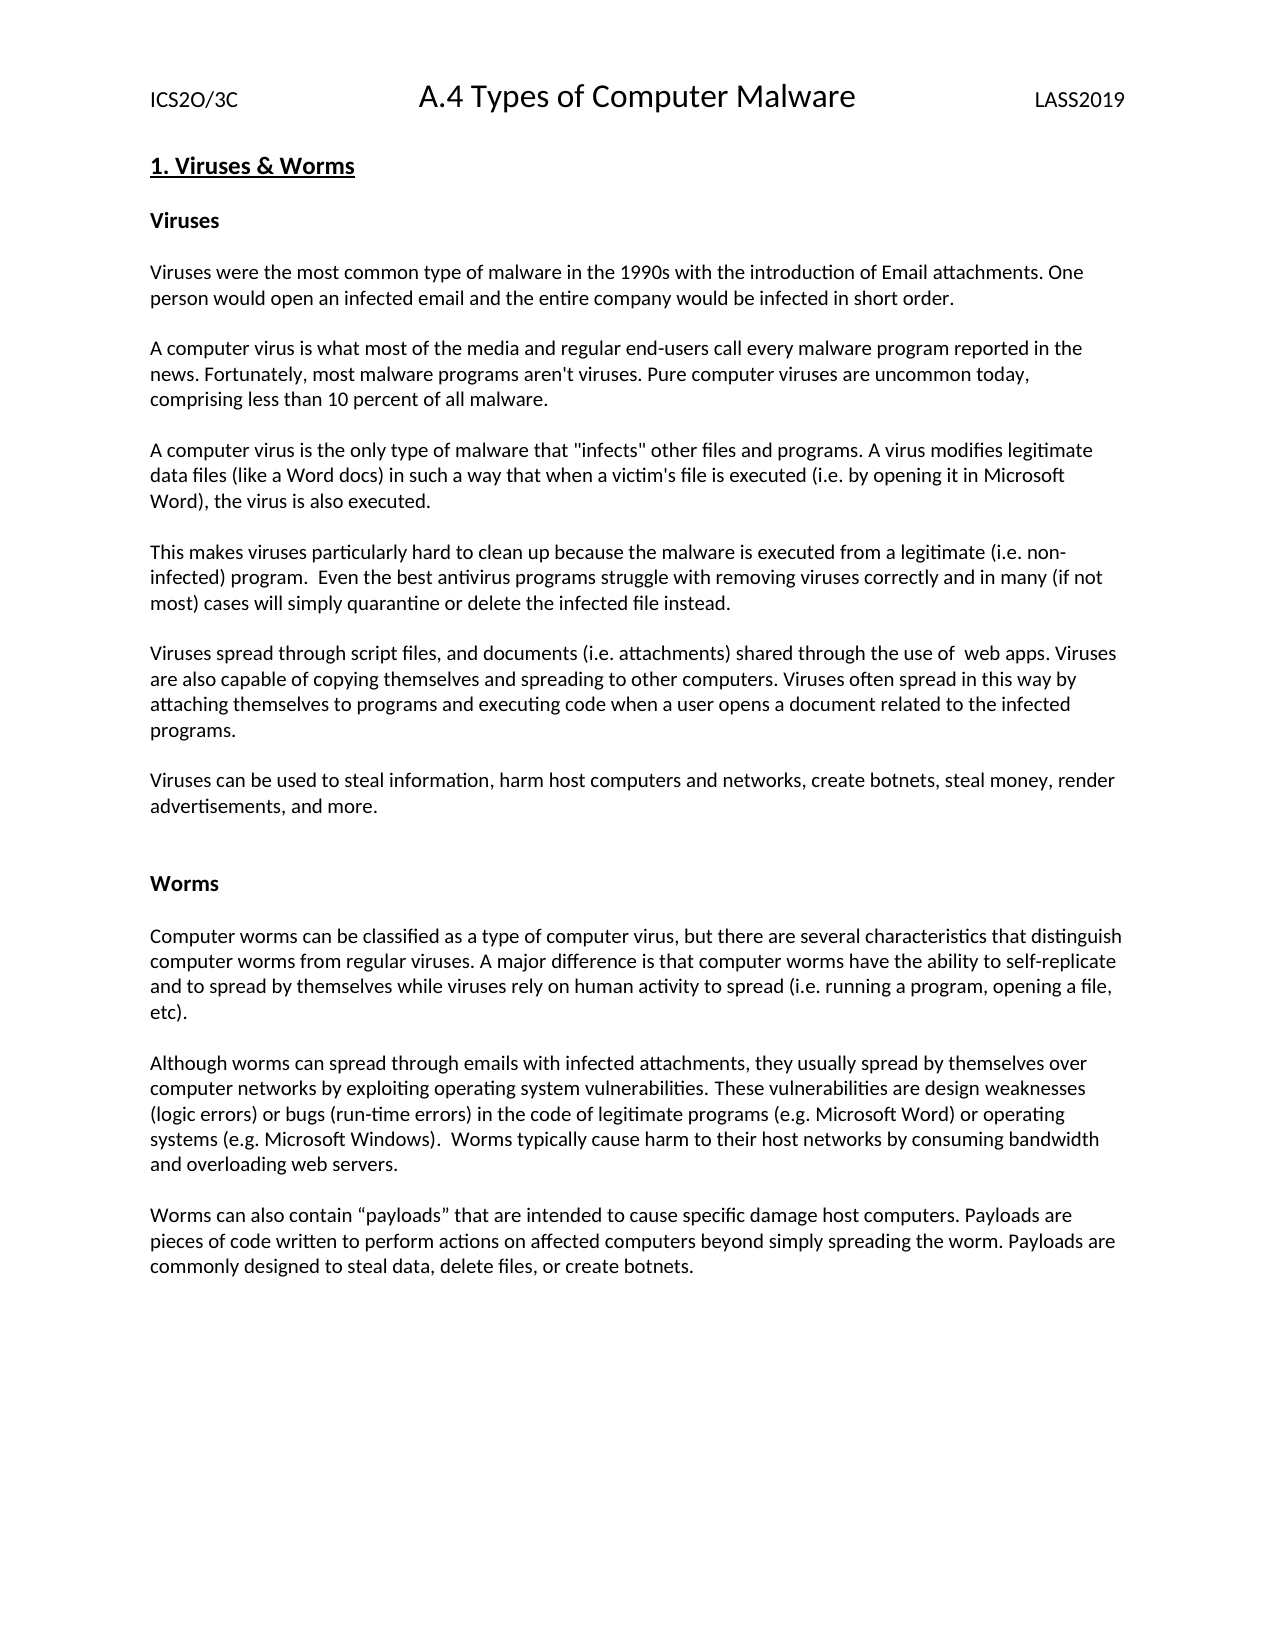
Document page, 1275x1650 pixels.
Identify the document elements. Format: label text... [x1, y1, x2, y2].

text Viruses spread through script files, and documents (i.e. attachments) shared through the use of web apps. Viruses are also capable of copying themselves and spreading to other computers. Viruses often spread in this way by attaching themselves to programs and executing code when a user opens a document related to the infected programs. [236, 641, 1125, 742]
text Viruses [150, 206, 1125, 234]
text Viruses were the most common type of malware in the 1990s with the introduction of Email attachments. One person would open an infected email and the entire company would be infected in short order. [150, 259, 1125, 310]
text Although worms can spread through emails with infected attachments, they usually spread by themselves over computer networks by exploiting operating system vulnerabilities. These vulnerabilities are design weaknesses (logic errors) or bugs (run-time errors) in the code of legitimate programs (e.g. Microsoft Word) or operating systems (e.g. Microsoft Windows). Worms typically cause harm to their host networks by consuming bandwidth and overloading web servers. [150, 1050, 1125, 1177]
text Worms can also contain “payloads” that are intended to cause specific damage host computers. Payloads are pieces of code written to perform actions on affected computers beyond simply spreading the worm. Payloads are commonly designed to steal data, delete files, or create botnets. [150, 1202, 1125, 1279]
text This makes viruses particularly hard to clean up because the malware is executed from a legitimate (i.e. non-infected) program. Even the best antivirus programs struggle with removing viruses correctly and in many (if not most) cases will simply quarantine or delete the infected file instead. [150, 539, 1125, 615]
text A computer virus is the only type of malware that "infects" other files and programs. A virus modifies legitimate data files (like a Word docs) in such a way that when a victim's file is executed (i.e. by opening it in Microsoft Word), the virus is also executed. [150, 437, 1125, 513]
text Worms [150, 869, 1125, 897]
text Computer worms can be classified as a type of computer virus, but there are several characteristics that distinguish computer worms from regular viruses. A major difference is that computer worms have the ability to self-replicate and to spread by themselves while viruses rely on human activity to spread (i.e. running a program, opening a file, etc). [188, 923, 1125, 1024]
text Viruses can be used to steal information, harm host computers and networks, create botnets, steal money, render advertisements, and more. [378, 768, 1125, 818]
text A computer virus is what most of the media and regular end-users call every malware program reported in the news. Fortunately, most malware programs aren't viruses. Pure computer viruses are uncommon today, comprising less than 10 percent of all malware. [150, 336, 1125, 412]
text 1. Viruses & Worms [150, 150, 1125, 181]
